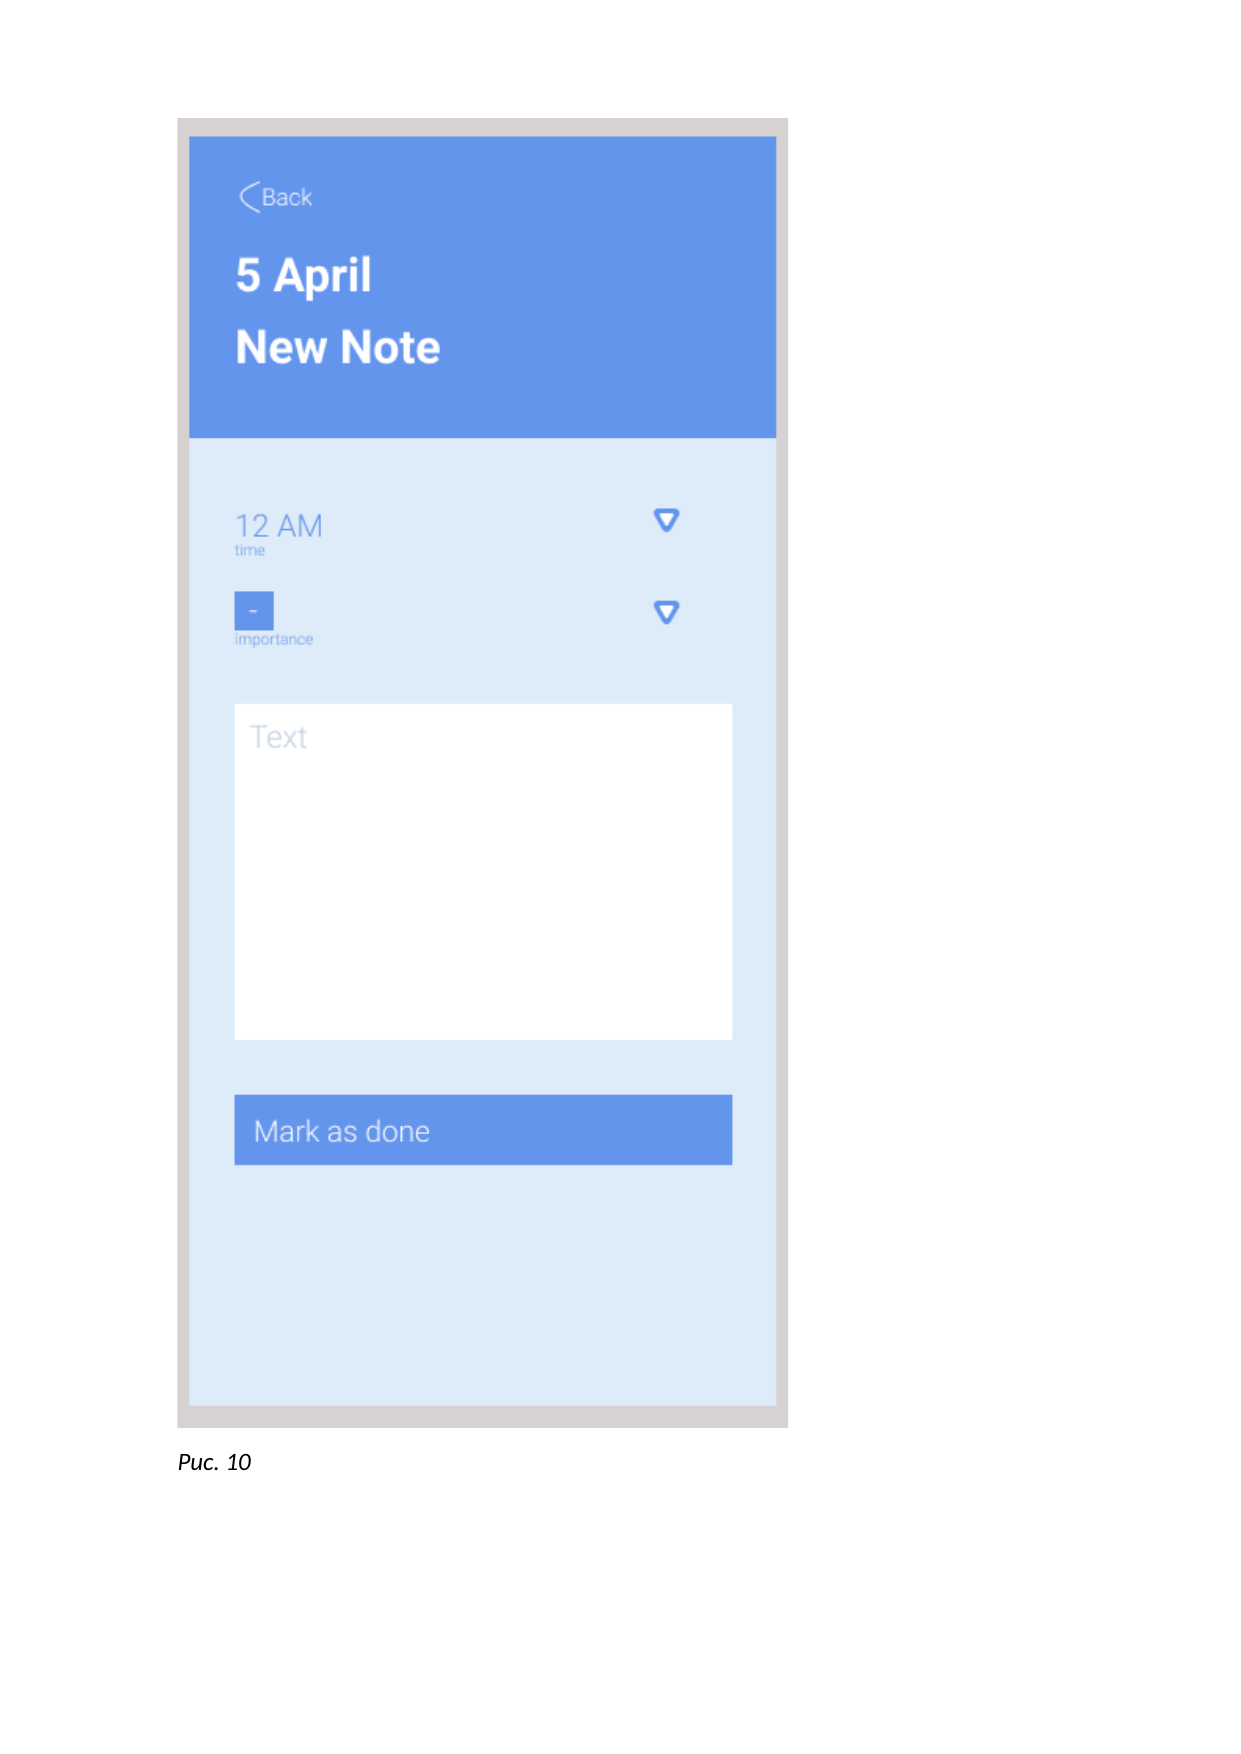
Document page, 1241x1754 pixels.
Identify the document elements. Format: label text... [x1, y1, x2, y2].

picture [177, 118, 789, 1428]
text Рис. 10 [177, 1446, 1152, 1477]
